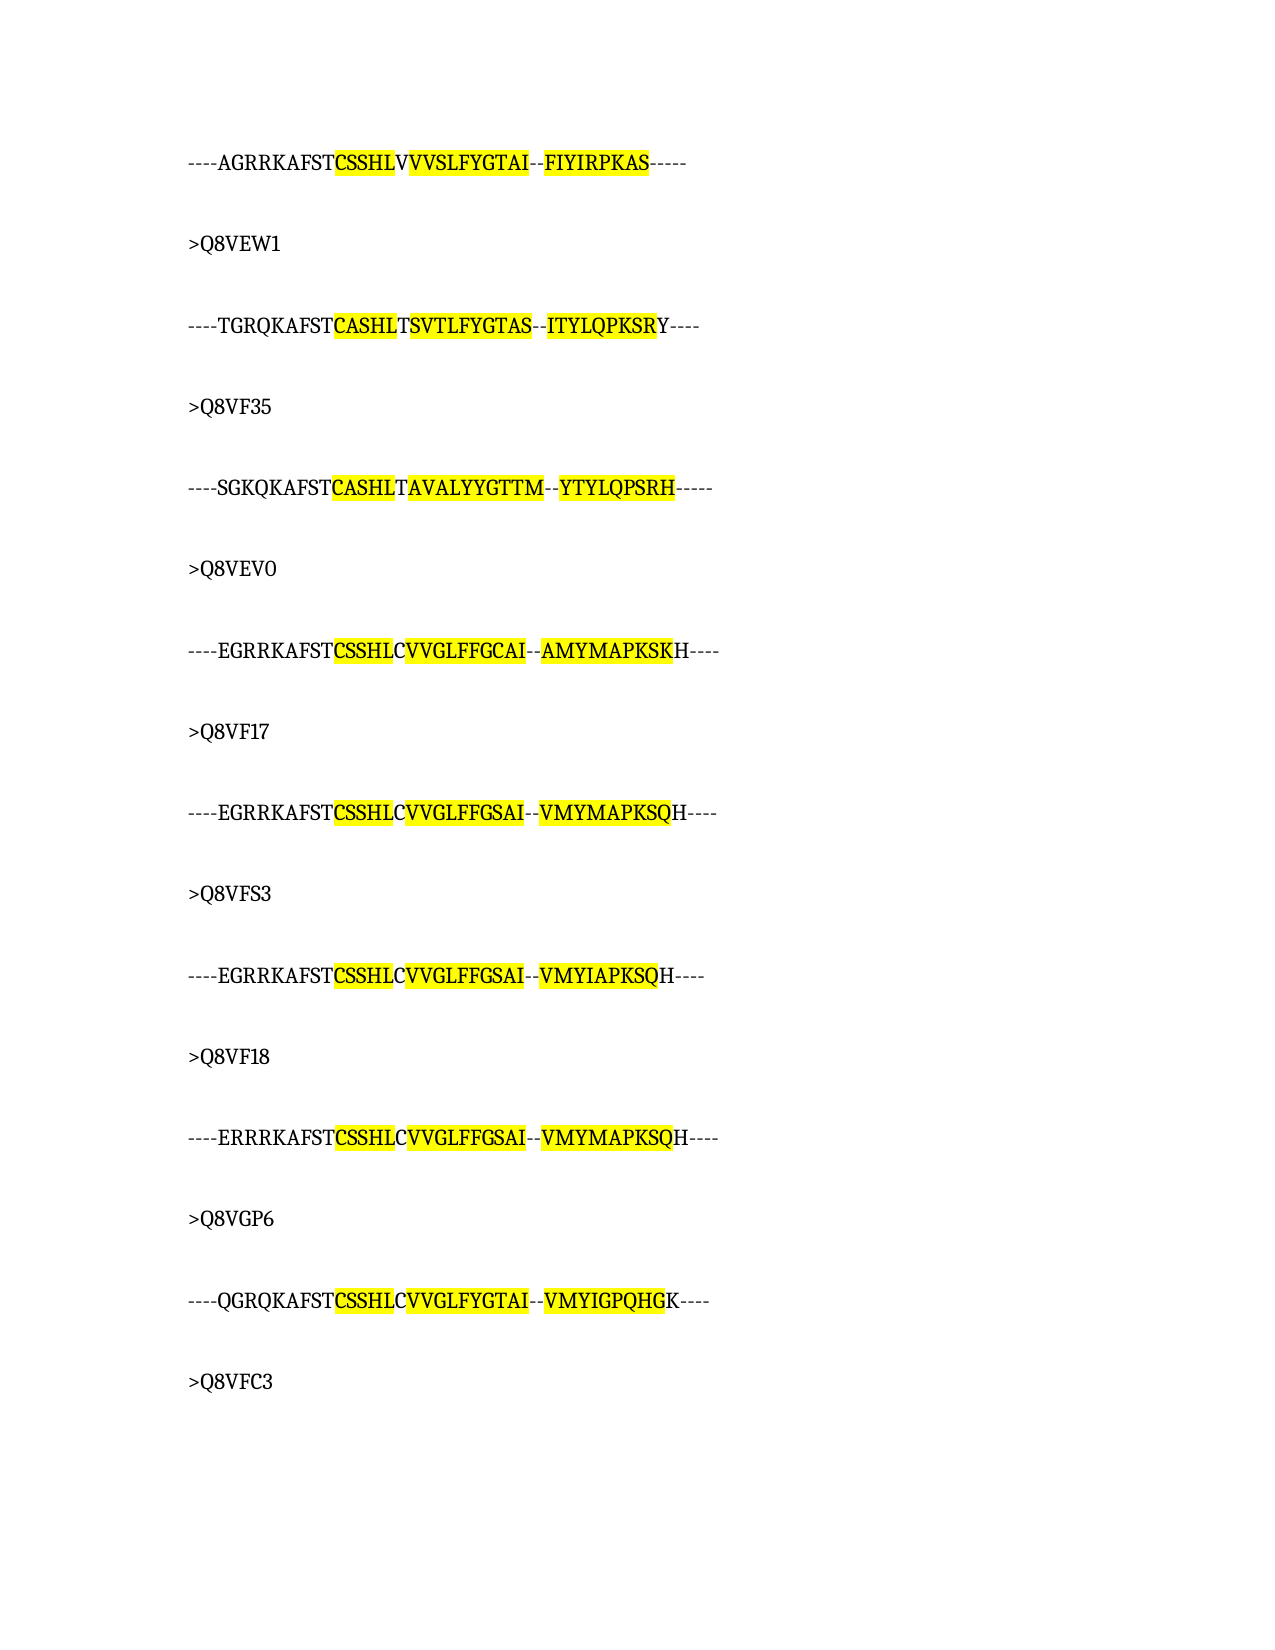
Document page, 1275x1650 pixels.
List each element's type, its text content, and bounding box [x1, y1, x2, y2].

text ----AGRRKAFSTCSSHLVVVSLFYGTAI--FIYIRPKAS----- [187, 150, 1087, 207]
text ----EGRRKAFSTCSSHLCVVGLFFGSAI--VMYIAPKSQH---- [187, 962, 1087, 1019]
text >Q8VF18 [187, 1044, 1087, 1100]
text ----SGKQKAFSTCASHLTAVALYYGTTM--YTYLQPSRH----- [187, 475, 1087, 532]
text >Q8VEV0 [187, 556, 1087, 613]
text >Q8VF35 [187, 394, 1087, 450]
text >Q8VEW1 [187, 231, 1087, 288]
text ----ERRRKAFSTCSSHLCVVGLFFGSAI--VMYMAPKSQH---- [187, 1125, 1087, 1182]
text ----EGRRKAFSTCSSHLCVVGLFFGSAI--VMYMAPKSQH---- [187, 800, 1087, 857]
text ----TGRQKAFSTCASHLTSVTLFYGTAS--ITYLQPKSRY---- [187, 312, 1087, 369]
text >Q8VFC3 [187, 1369, 1087, 1425]
text >Q8VFS3 [187, 881, 1087, 938]
text >Q8VF17 [187, 719, 1087, 775]
text ----QGRQKAFSTCSSHLCVVGLFYGTAI--VMYIGPQHGK---- [187, 1287, 1087, 1344]
text >Q8VGP6 [187, 1206, 1087, 1263]
text ----EGRRKAFSTCSSHLCVVGLFFGCAI--AMYMAPKSKH---- [187, 637, 1087, 694]
